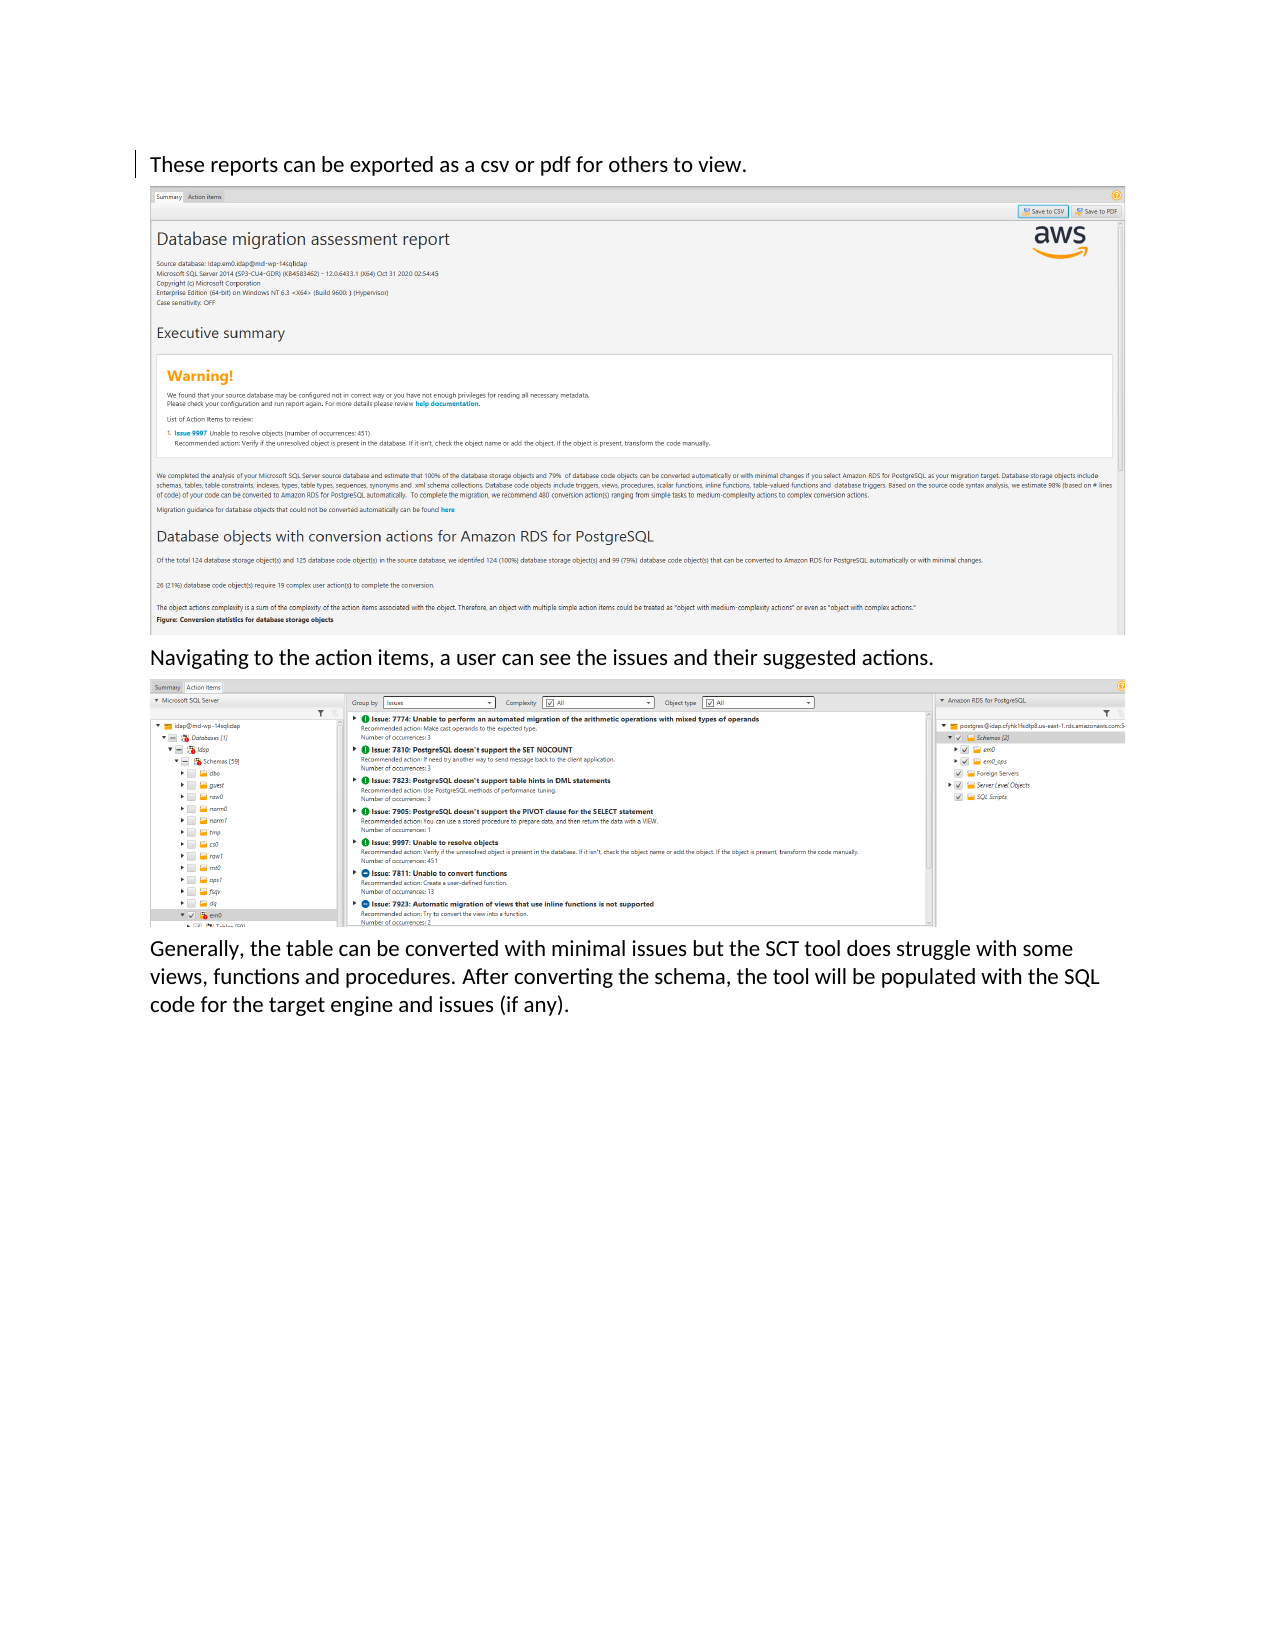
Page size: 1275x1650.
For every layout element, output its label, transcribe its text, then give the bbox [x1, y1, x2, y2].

text These reports can be exported as a csv or pdf for others to view. [150, 150, 1125, 178]
picture [150, 186, 1125, 635]
text Navigating to the action items, a user can see the issues and their suggested actions. [150, 643, 1125, 671]
text Generally, the table can be converted with minimal issues but the SCT tool does struggle with some views, functions and procedures. After converting the schema, the tool will be populated with the SQL code for the target engine and issues (if any). [150, 934, 1125, 1018]
picture [150, 679, 1125, 927]
